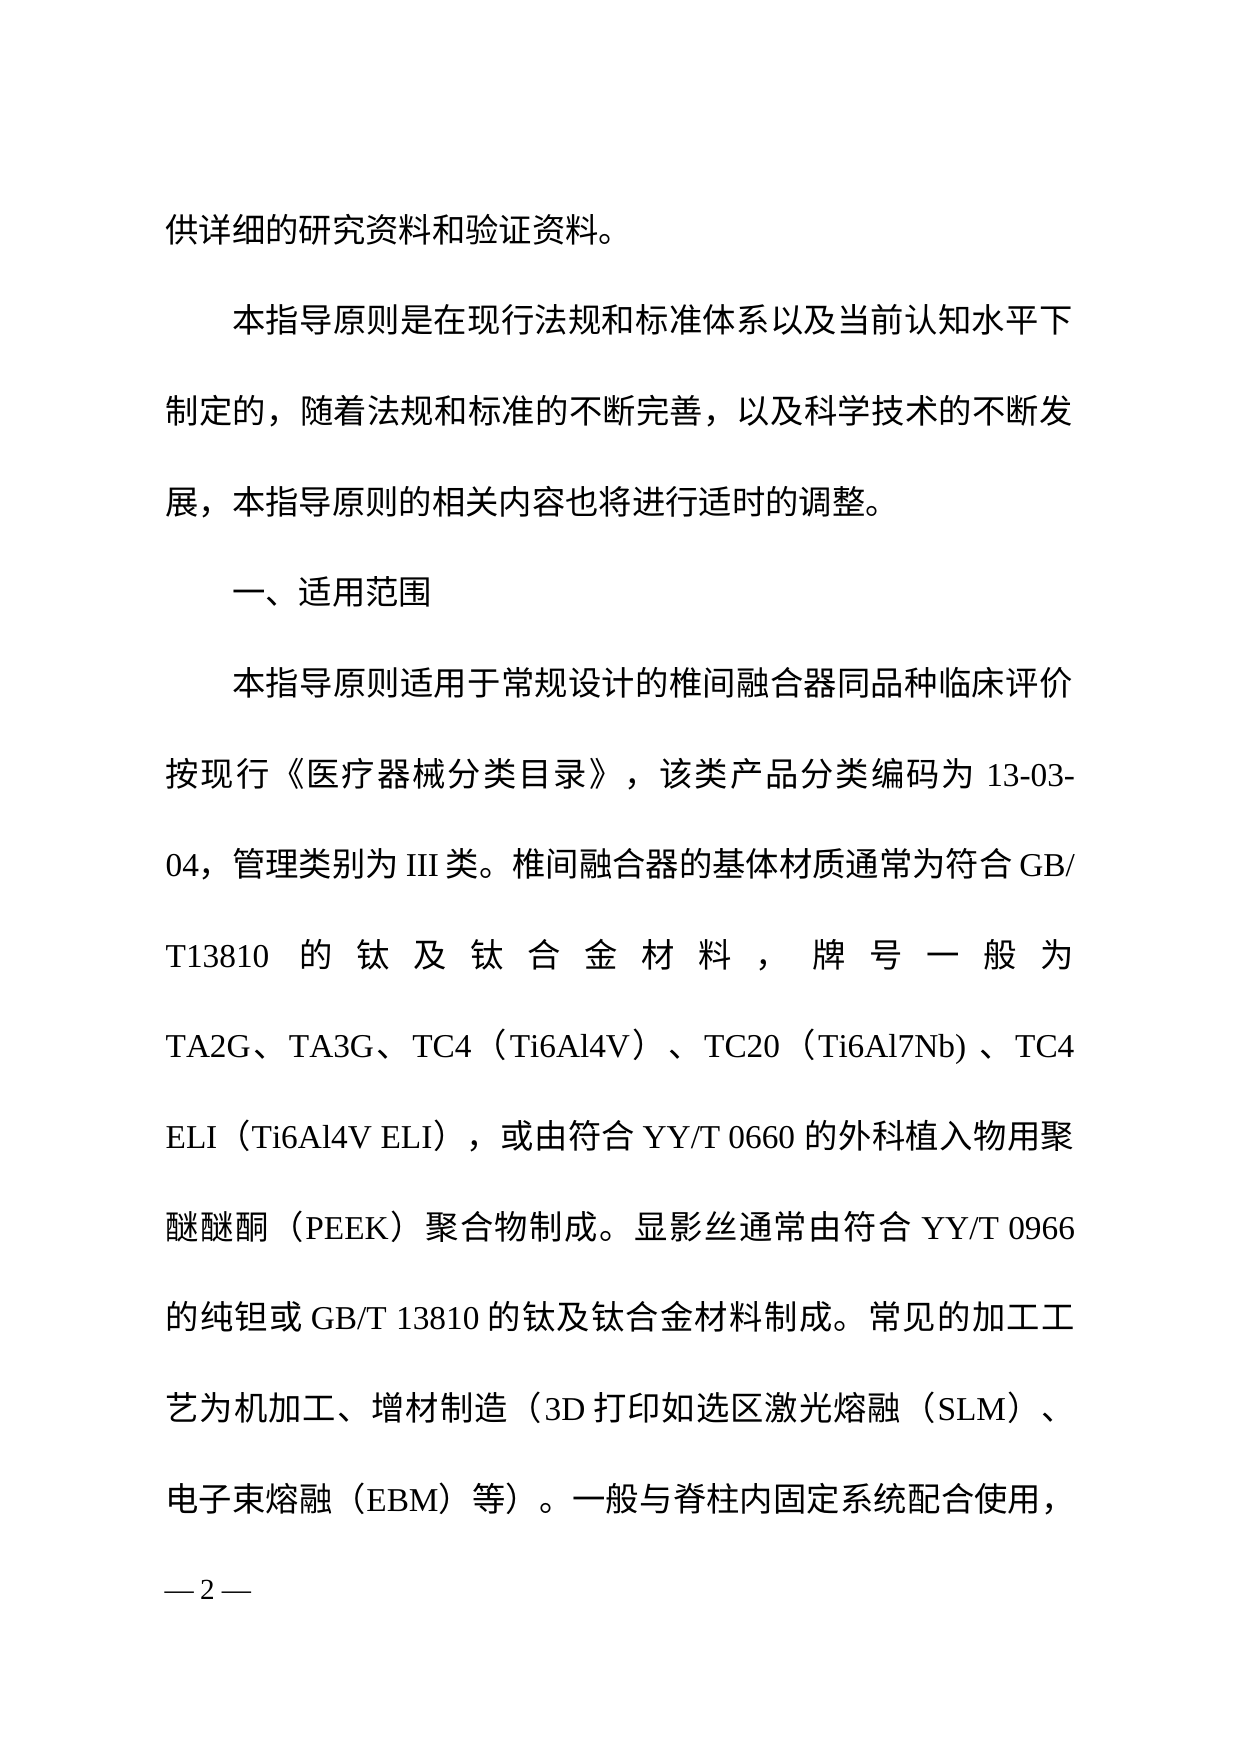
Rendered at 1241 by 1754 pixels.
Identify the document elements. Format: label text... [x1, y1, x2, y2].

text 本指导原则是在现行法规和标准体系以及当前认知水平下制定的，随着法规和标准的不断完善，以及科学技术的不断发展，本指导原则的相关内容也将进行适时的调整。 [165, 273, 1075, 545]
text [165, 182, 1075, 273]
text 一、适用范围 [165, 545, 1075, 636]
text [165, 636, 1075, 1542]
